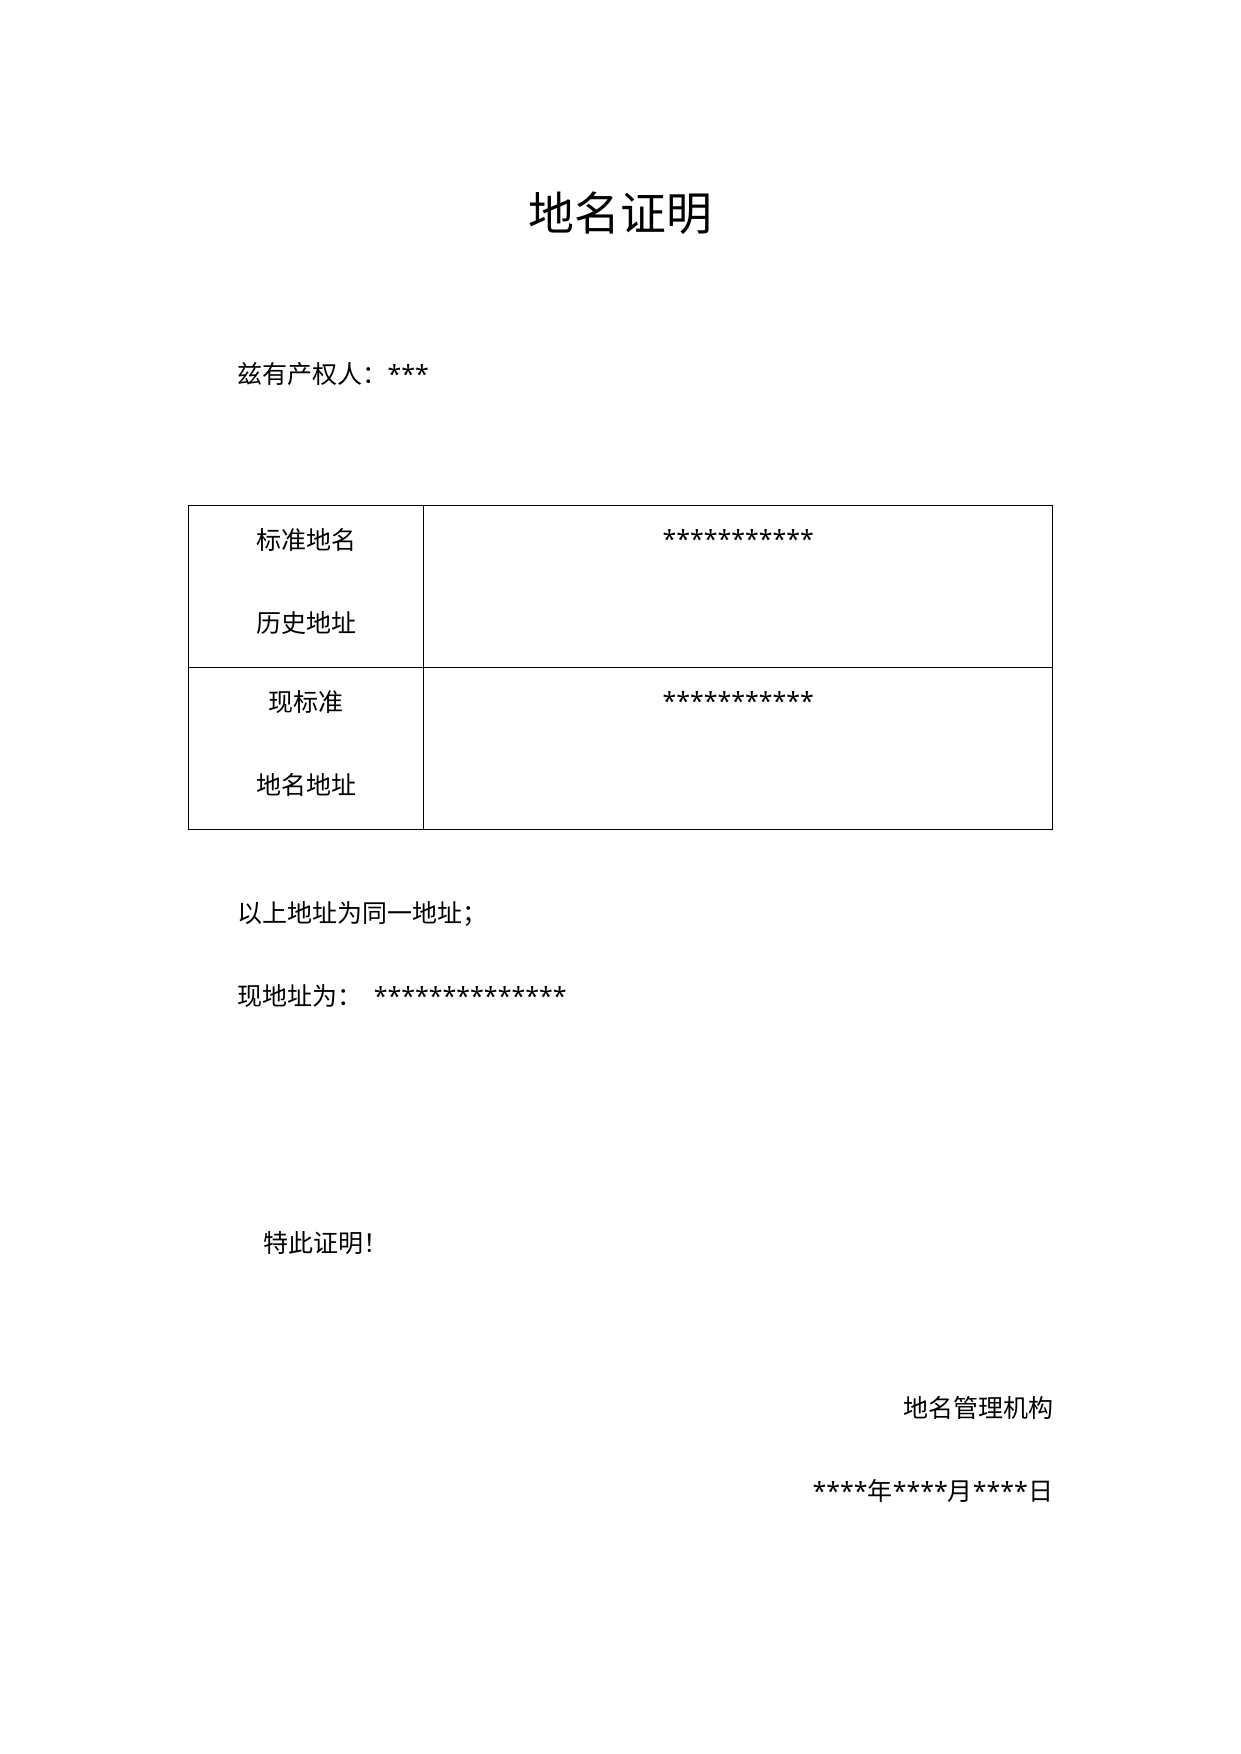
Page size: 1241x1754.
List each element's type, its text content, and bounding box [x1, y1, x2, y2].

table_header *********** [424, 506, 1052, 667]
text 兹有产权人：*** [187, 340, 1053, 405]
text 特此证明！ [187, 1209, 1053, 1274]
table_cell *********** [424, 668, 1052, 828]
text 以上地址为同一地址； [187, 879, 1053, 944]
text 地名管理机构 [187, 1374, 1053, 1439]
text 地名证明 [187, 162, 1053, 259]
table_header 标准地名 历史地址 [189, 506, 423, 667]
text 现地址为： ************** [187, 962, 1053, 1027]
text ****年****月****日 [187, 1457, 1053, 1522]
table_cell 现标准 地名地址 [189, 668, 423, 828]
